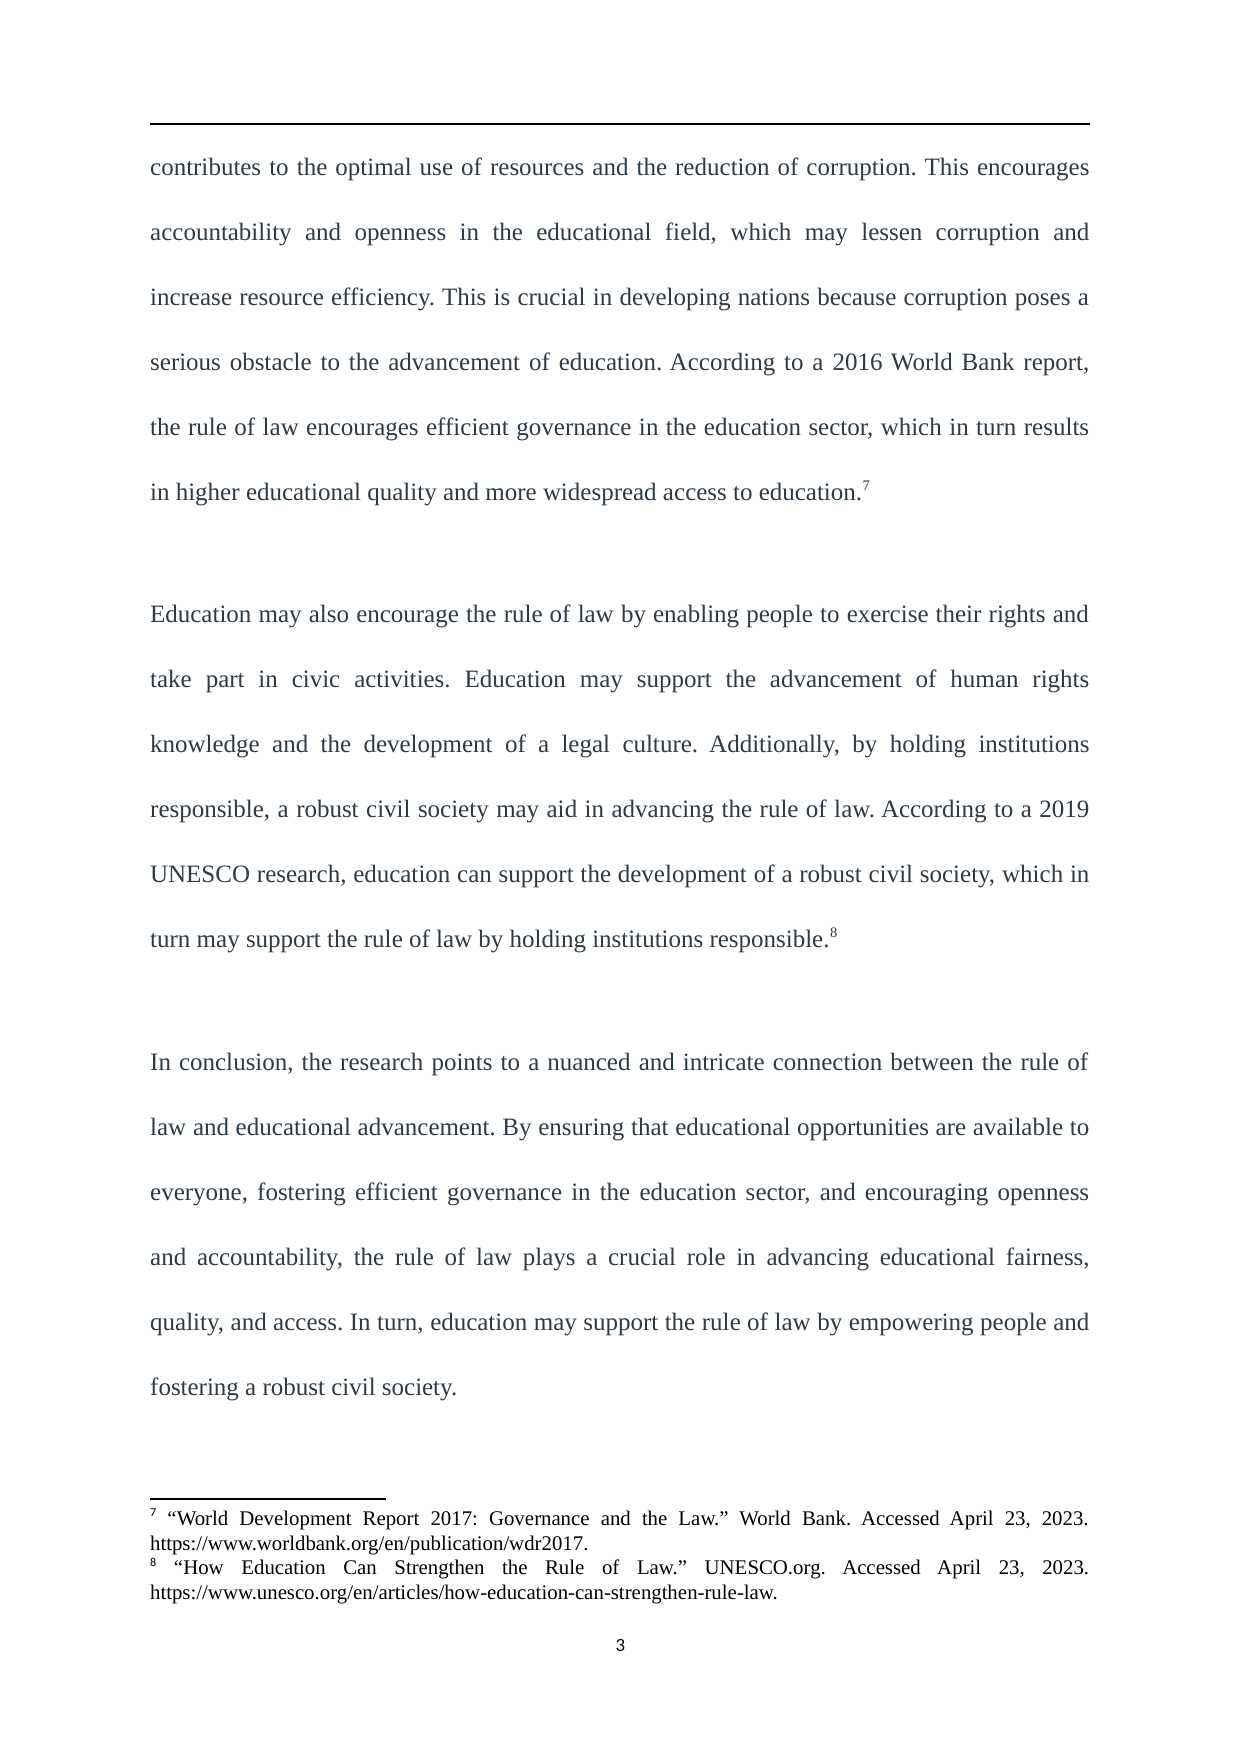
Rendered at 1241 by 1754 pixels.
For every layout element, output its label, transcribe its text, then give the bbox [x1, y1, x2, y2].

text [150, 150, 1090, 507]
text In conclusion, the research points to a nuanced and intricate connection between the rule of law and educational advancement. By ensuring that educational opportunities are available to everyone, fostering efficient governance in the education sector, and encouraging openness and accountability, the rule of law plays a crucial role in advancing educational fairness, quality, and access. In turn, education may support the rule of law by empowering people and fostering a robust civil society. [150, 1045, 1090, 1402]
text Education may also encourage the rule of law by enabling people to exercise their rights and take part in civic activities. Education may support the advancement of human rights knowledge and the development of a legal culture. Additionally, by holding institutions responsible, a robust civil society may aid in advancing the rule of law. According to a 2019 UNESCO research, education can support the development of a robust civil society, which in turn may support the rule of law by holding institutions responsible. [150, 597, 1090, 955]
